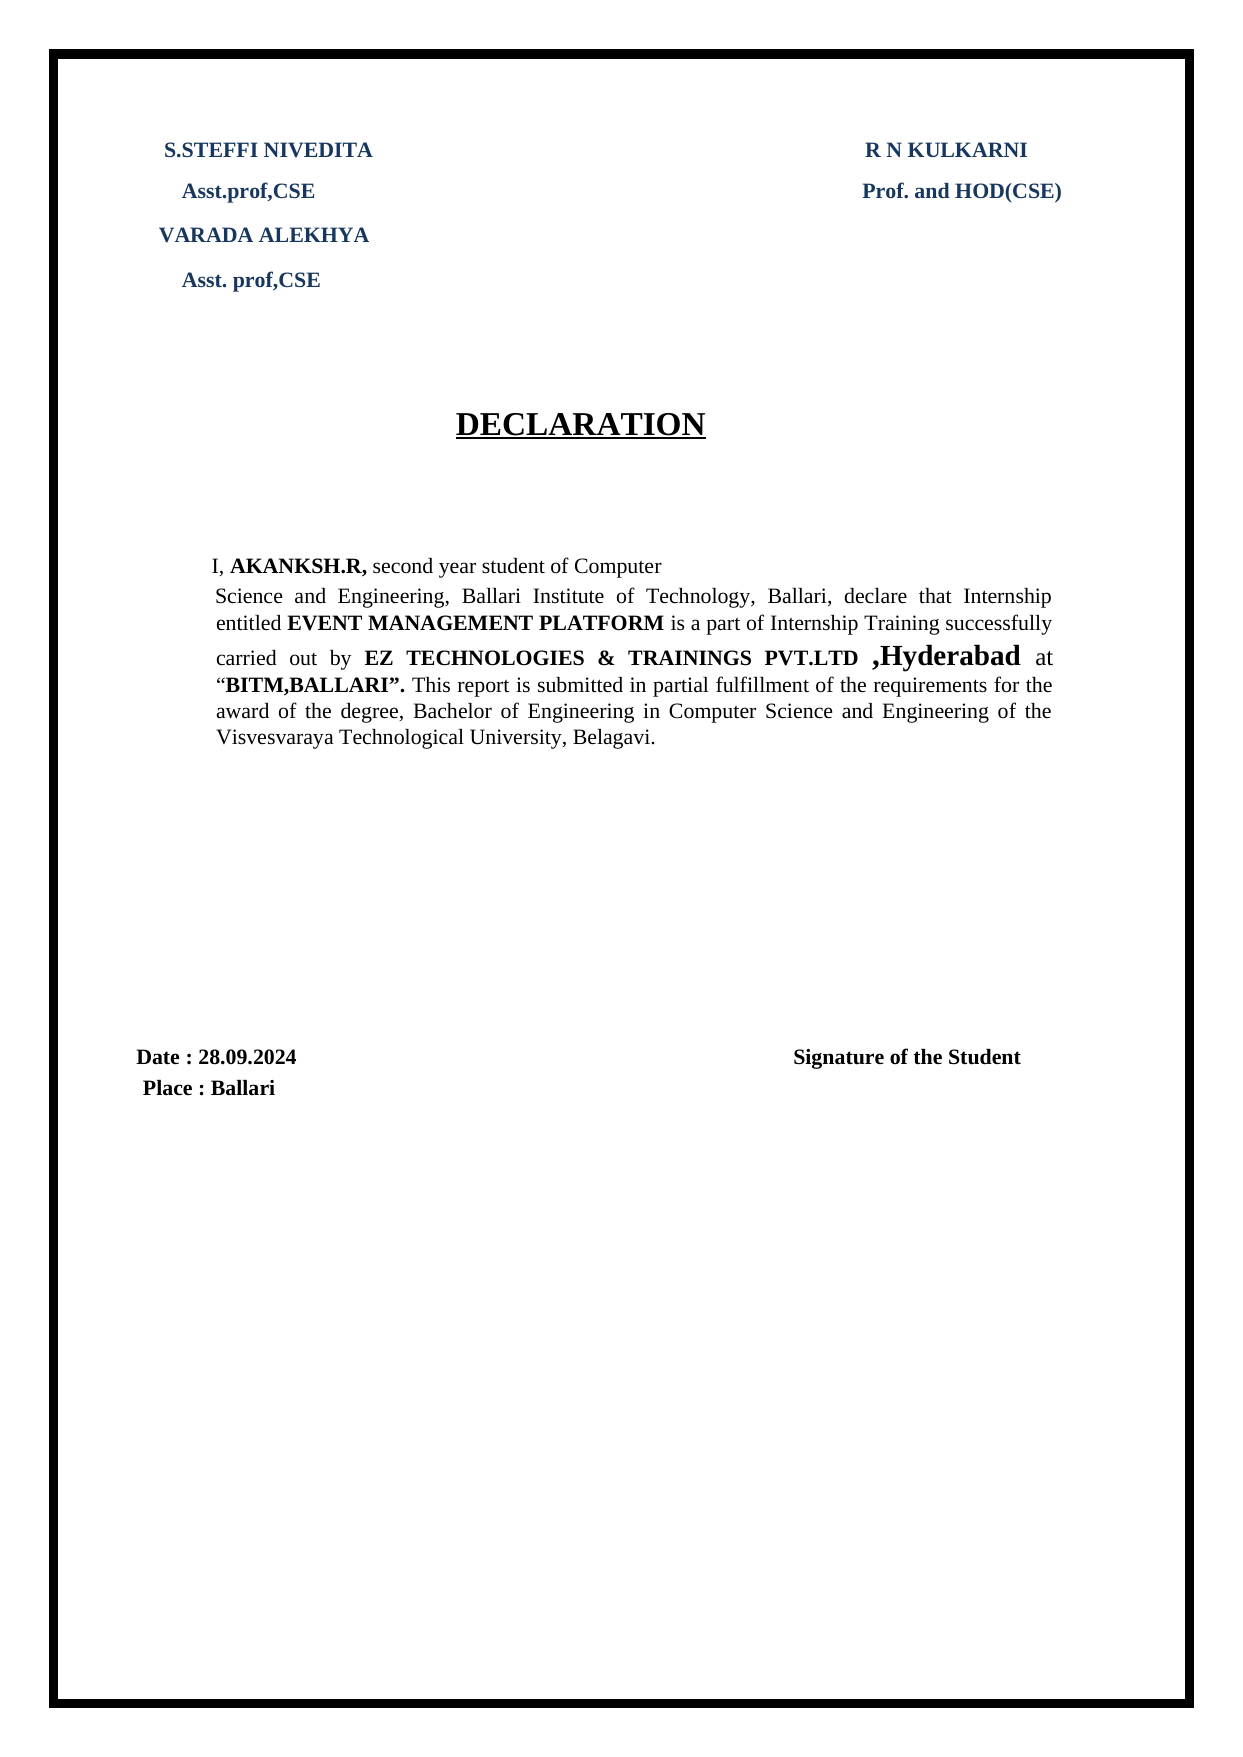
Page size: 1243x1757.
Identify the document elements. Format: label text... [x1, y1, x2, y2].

text Date : 28.09.2024 Signature of the Student [102, 1044, 1098, 1069]
text DECLARATION [102, 404, 1059, 442]
text VARADA ALEKHYA [102, 222, 1098, 248]
text Science and Engineering, Ballari Institute of Technology, Ballari, declare that Internship entitled EVENT MANAGEMENT PLATFORM is a part of Internship Training successfully carried out by EZ TECHNOLOGIES & TRAININGS PVT.LTD ,Hyderabad at “BITM,BALLARI”. This report is submitted in partial fulfillment of the requirements for the award of the degree, Bachelor of Engineering in Computer Science and Engineering of the Visvesvaraya Technological University, Belagavi. [215, 583, 1053, 749]
text I, AKANKSH.R, second year student of Computer [102, 553, 1051, 578]
text Asst. prof,CSE [182, 267, 1098, 293]
text S.STEFFI NIVEDITA R N KULKARNI [102, 137, 1090, 162]
text Asst.prof,CSE Prof. and HOD(CSE) [182, 178, 1098, 203]
text Place : Ballari [143, 1075, 1098, 1100]
